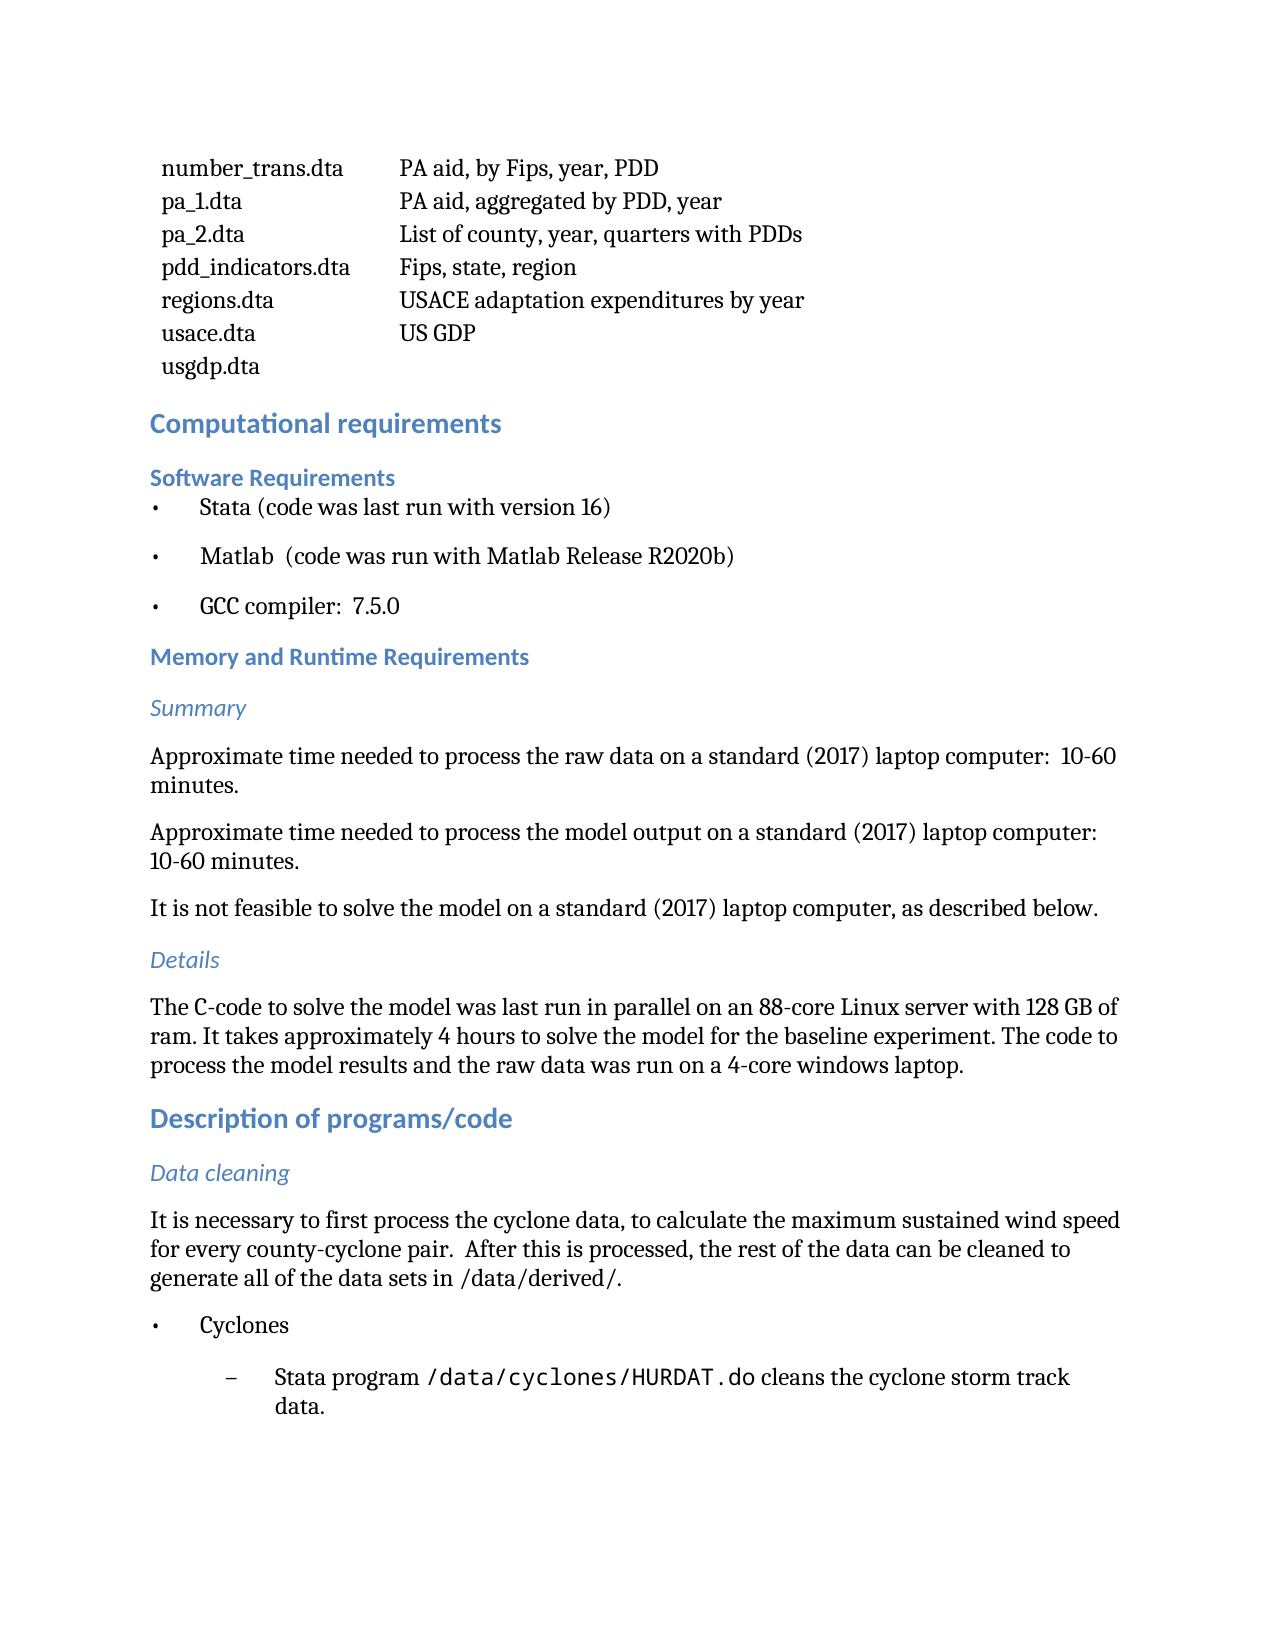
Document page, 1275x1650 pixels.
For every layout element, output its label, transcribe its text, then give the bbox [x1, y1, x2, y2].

list Stata program /data/cyclones/HURDAT.do cleans the cyclone storm track data. [225, 1361, 1125, 1421]
text Approximate time needed to process the raw data on a standard (2017) laptop computer: 10-60 minutes. [150, 742, 1125, 799]
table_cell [150, 150, 388, 384]
text It is necessary to first process the cyclone data, to calculate the maximum sustained wind speed for every county-cyclone pair. After this is processed, the rest of the data can be cleaned to generate all of the data sets in /data/derived/. [150, 1206, 1125, 1292]
subtitle Memory and Runtime Requirements [150, 641, 1125, 672]
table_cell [388, 150, 1096, 384]
subtitle Software Requirements [150, 462, 1125, 492]
subtitle Data cleaning [150, 1157, 1125, 1187]
subtitle Summary [150, 692, 1125, 723]
subtitle Details [150, 944, 1125, 974]
text Approximate time needed to process the model output on a standard (2017) laptop computer: 10-60 minutes. [150, 818, 1125, 876]
subtitle Description of programs/code [150, 1100, 1125, 1136]
list Stata (code was last run with version 16) [150, 492, 1125, 521]
subtitle Computational requirements [150, 405, 1125, 441]
list Cyclones [150, 1311, 1125, 1340]
list Matlab (code was run with Matlab Release R2020b) [150, 542, 1125, 571]
list GCC compiler: 7.5.0 [150, 592, 1125, 620]
text It is not feasible to solve the model on a standard (2017) laptop computer, as described below. [150, 894, 1125, 923]
text The C-code to solve the model was last run in parallel on an 88-core Linux server with 128 GB of ram. It takes approximately 4 hours to solve the model for the baseline experiment. The code to process the model results and the raw data was run on a 4-core windows laptop. [150, 993, 1125, 1079]
